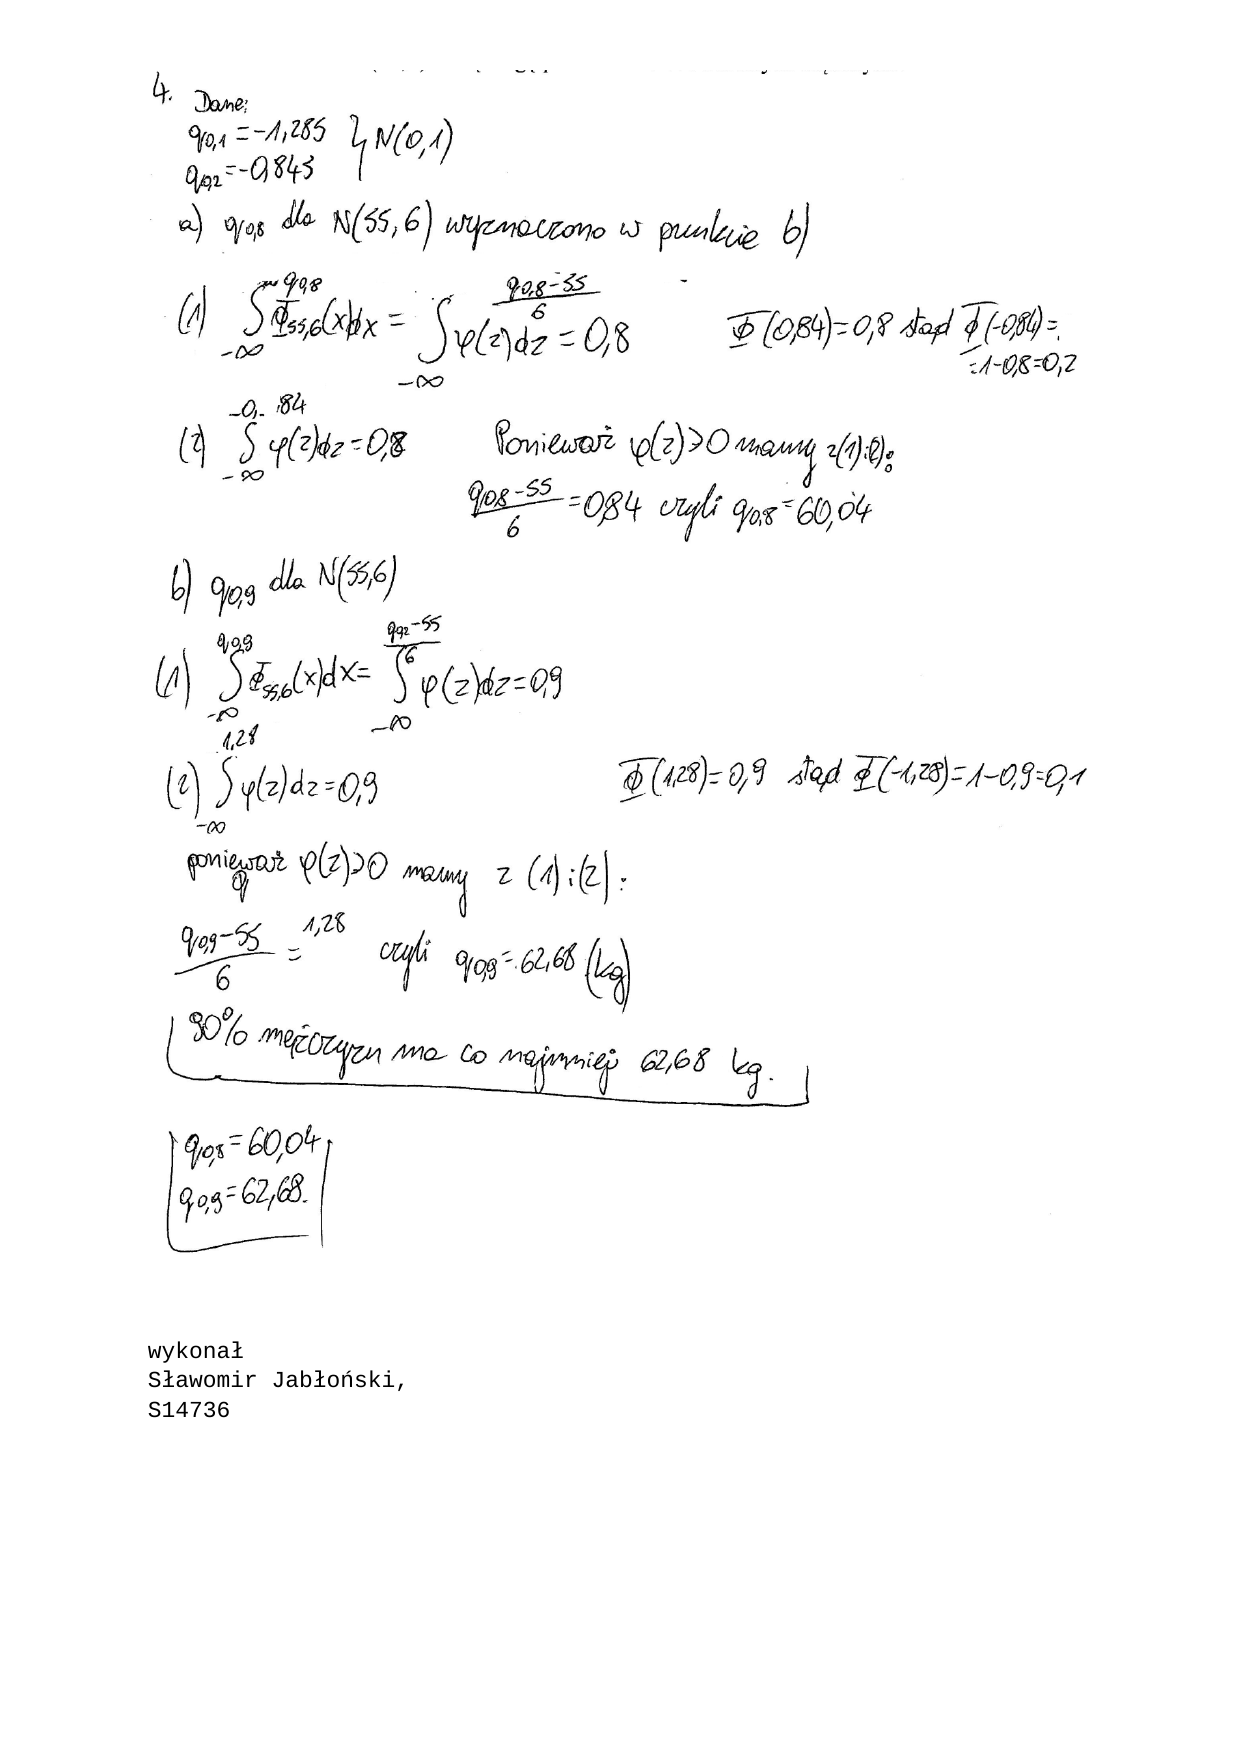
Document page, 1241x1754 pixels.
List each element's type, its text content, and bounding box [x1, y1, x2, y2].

text wykonał [148, 1339, 1092, 1365]
picture [147, 551, 1092, 1261]
text S14736 [148, 1398, 1092, 1424]
picture [147, 70, 1093, 548]
text Sławomir Jabłoński, [148, 1369, 1092, 1395]
